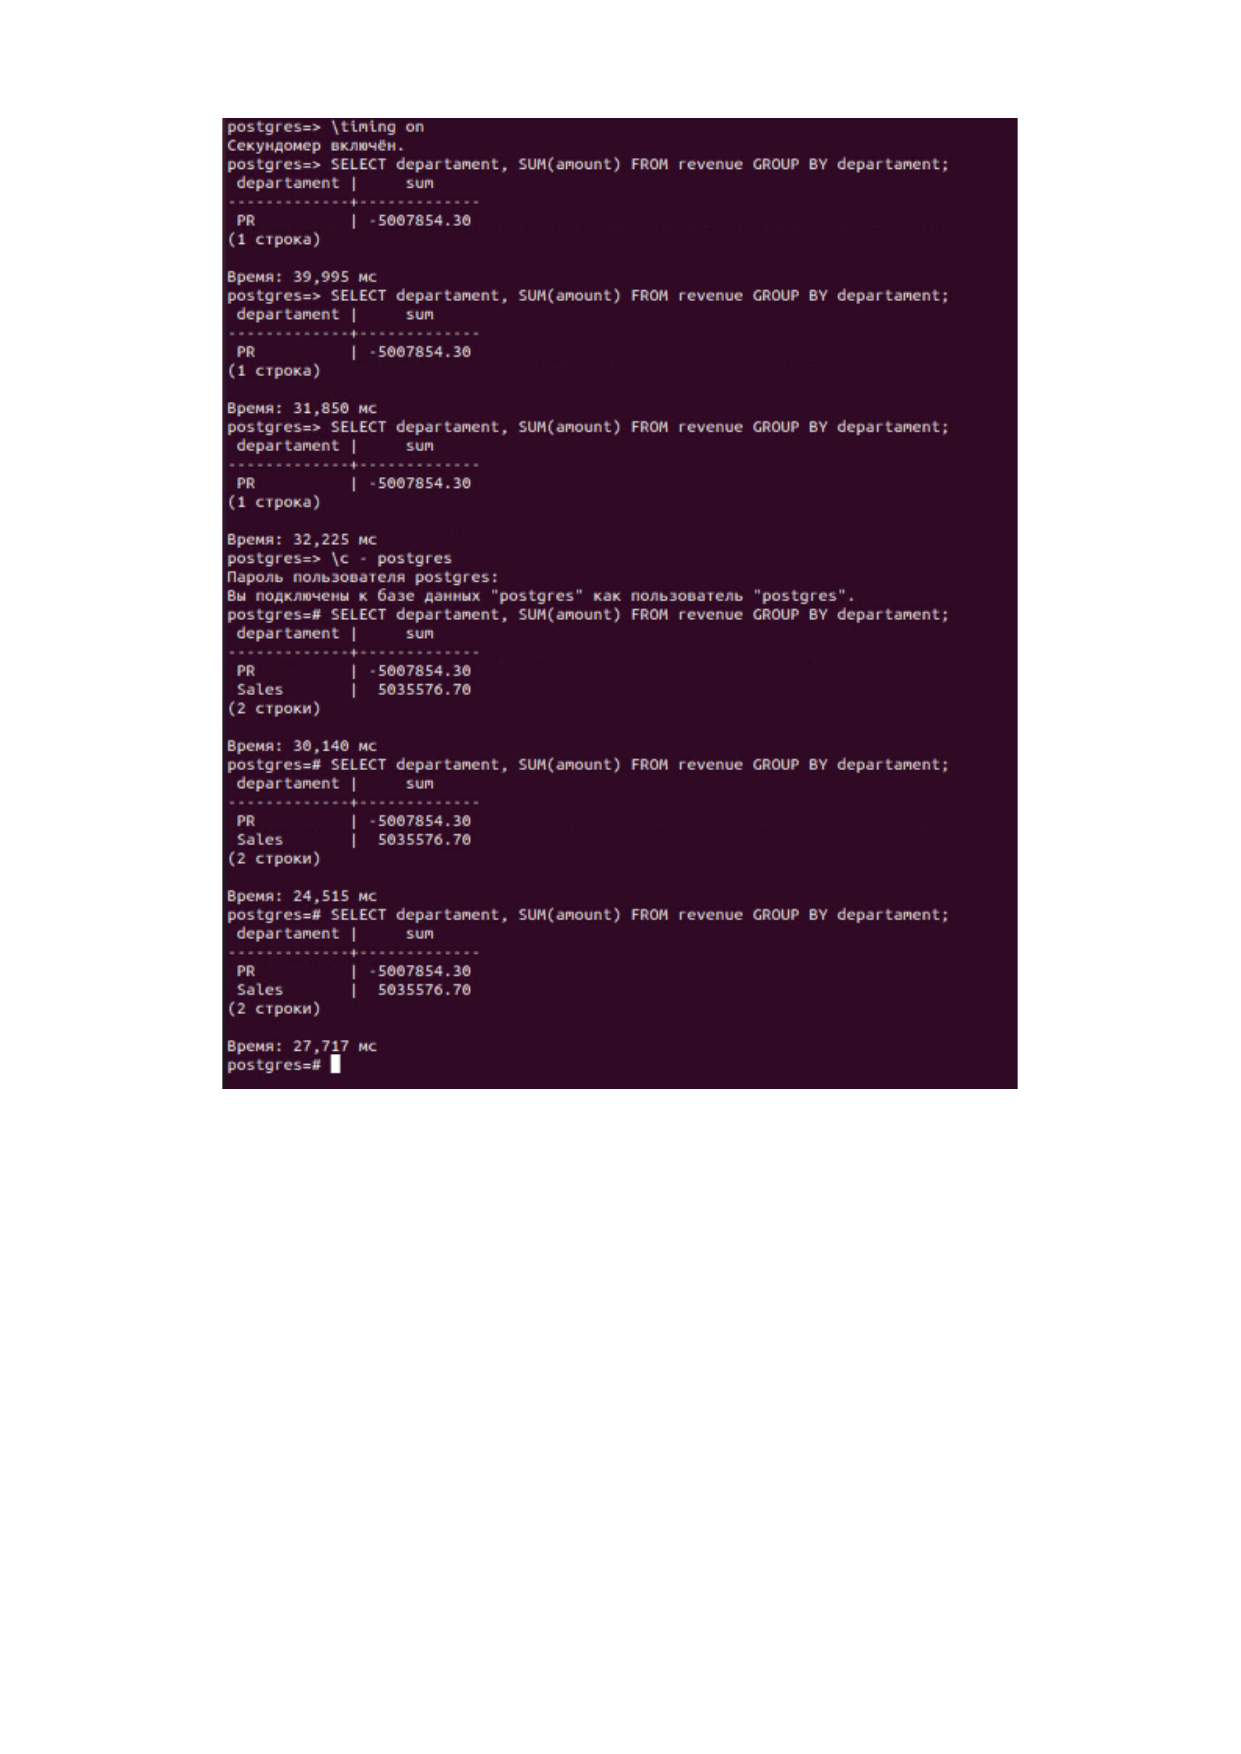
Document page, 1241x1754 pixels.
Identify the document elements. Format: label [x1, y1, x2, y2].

picture [222, 118, 1018, 1089]
